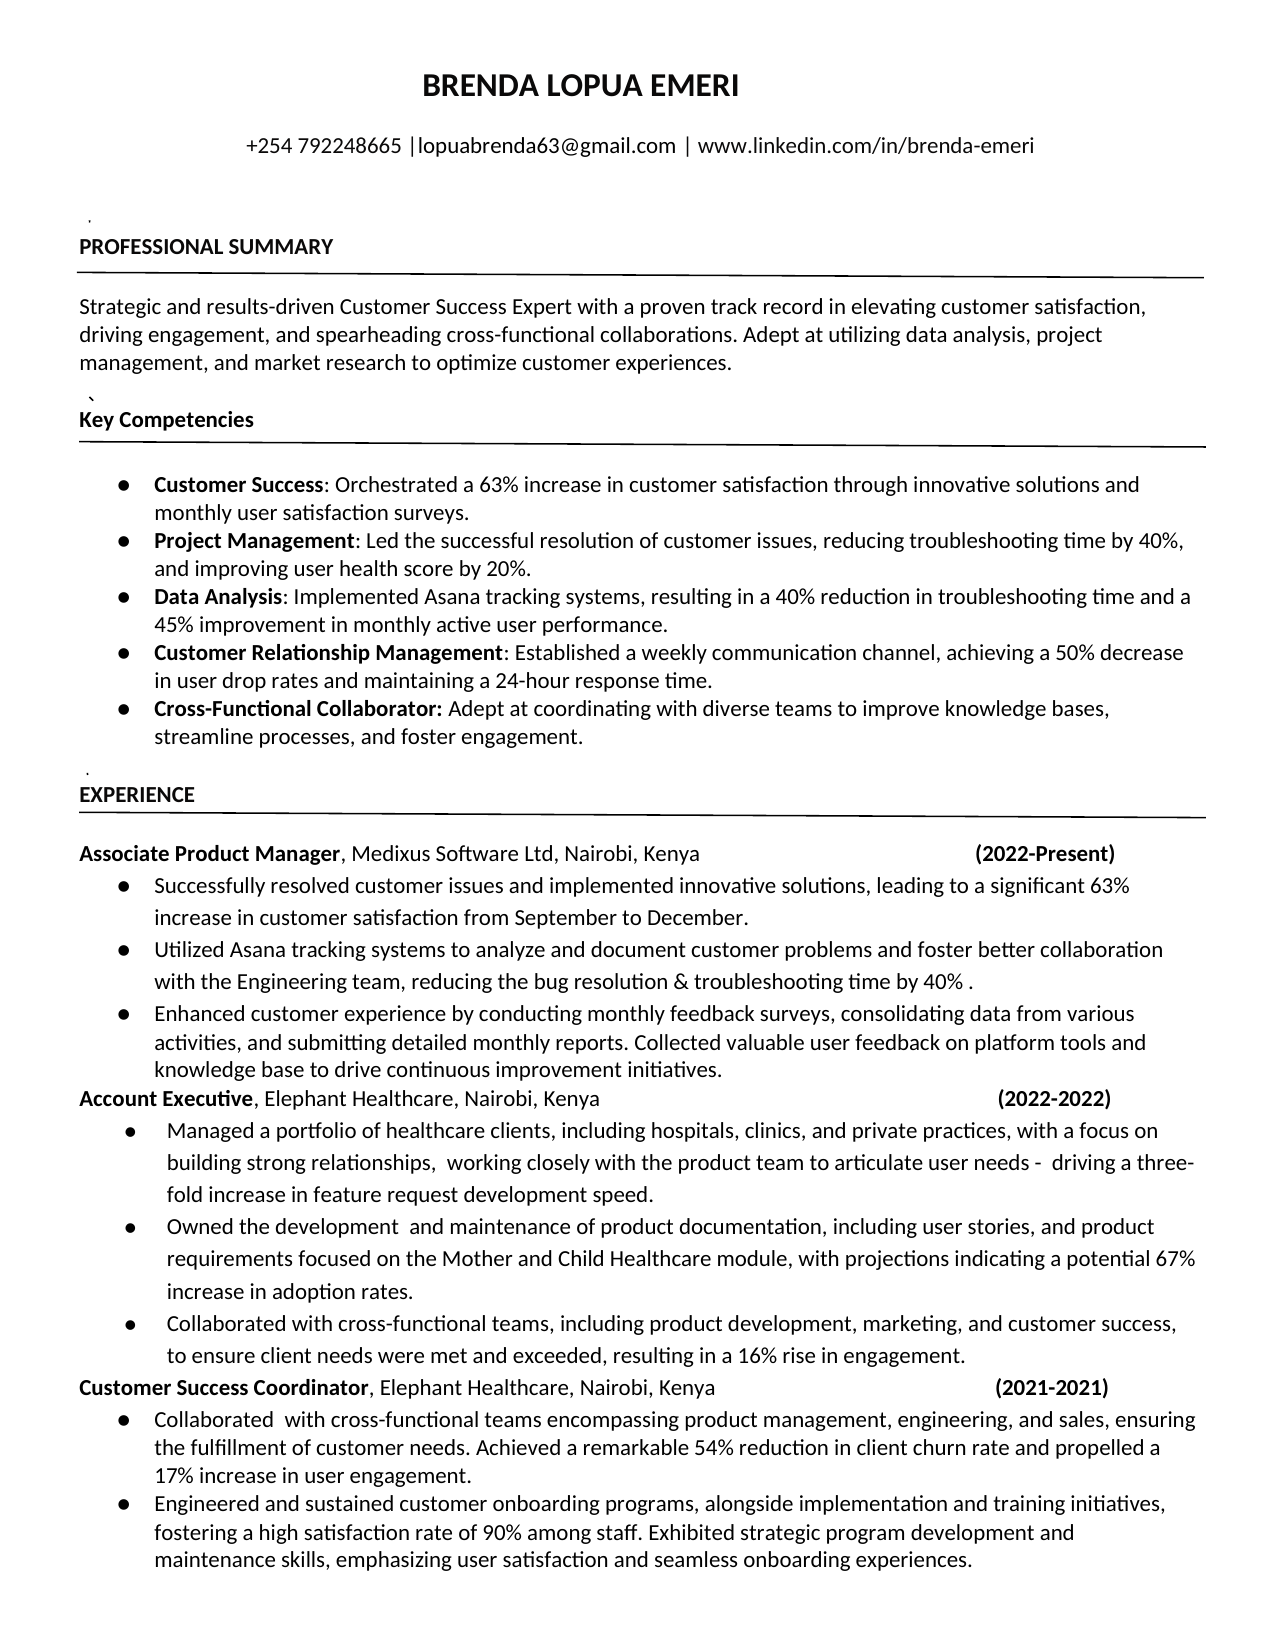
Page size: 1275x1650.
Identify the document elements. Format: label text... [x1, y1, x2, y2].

subtitle Key Competencies [79, 405, 1198, 433]
text Customer Success Coordinator, Elephant Healthcare, Nairobi, Kenya (2021-2021) [79, 1373, 1198, 1401]
list Enhanced customer experience by conducting monthly feedback surveys, consolidating data from various activities, and submitting detailed monthly reports. Collected valuable user feedback on platform tools and knowledge base to drive continuous improvement initiatives. [117, 999, 1198, 1084]
subtitle PROFESSIONAL SUMMARY [79, 197, 1198, 260]
subtitle EXPERIENCE [79, 750, 1198, 808]
list Project Management: Led the successful resolution of customer issues, reducing troubleshooting time by 40%, and improving user health score by 20%. [117, 526, 1198, 582]
list Customer Success: Orchestrated a 63% increase in customer satisfaction through innovative solutions and monthly user satisfaction surveys. [117, 470, 1198, 526]
list Managed a portfolio of healthcare clients, including hospitals, clinics, and private practices, with a focus on building strong relationships, working closely with the product team to articulate user needs - driving a three-fold increase in feature request development speed. [124, 1116, 1198, 1208]
text Strategic and results-driven Customer Success Expert with a proven track record in elevating customer satisfaction, driving engagement, and spearheading cross-functional collaborations. Adept at utilizing data analysis, project management, and market research to optimize customer experiences. [79, 292, 1198, 376]
list Collaborated with cross-functional teams encompassing product management, engineering, and sales, ensuring the fulfillment of customer needs. Achieved a remarkable 54% reduction in client churn rate and propelled a 17% increase in user engagement. [117, 1406, 1198, 1489]
list Collaborated with cross-functional teams, including product development, marketing, and customer success, to ensure client needs were met and exceeded, resulting in a 16% rise in engagement. [124, 1309, 1198, 1369]
list Utilized Asana tracking systems to analyze and document customer problems and foster better collaboration with the Engineering team, reducing the bug resolution & troubleshooting time by 40% . [117, 935, 1198, 995]
list Cross-Functional Collaborator: Adept at coordinating with diverse teams to improve knowledge bases, streamline processes, and foster engagement. [117, 694, 1198, 750]
text Account Executive, Elephant Healthcare, Nairobi, Kenya (2022-2022) [79, 1084, 1198, 1112]
list Engineered and sustained customer onboarding programs, alongside implementation and training initiatives, fostering a high satisfaction rate of 90% among staff. Exhibited strategic program development and maintenance skills, emphasizing user satisfaction and seamless onboarding experiences. [117, 1489, 1198, 1574]
list Customer Relationship Management: Established a weekly communication channel, achieving a 50% decrease in user drop rates and maintaining a 24-hour response time. [117, 638, 1198, 694]
list Owned the development and maintenance of product documentation, including user stories, and product requirements focused on the Mother and Child Healthcare module, with projections indicating a potential 67% increase in adoption rates. [124, 1212, 1198, 1305]
list Data Analysis: Implemented Asana tracking systems, resulting in a 40% reduction in troubleshooting time and a 45% improvement in monthly active user performance. [117, 582, 1198, 638]
text +254 792248665 |lopuabrenda63@gmail.com | www.linkedin.com/in/brenda-emeri [236, 132, 1045, 159]
text Associate Product Manager, Medixus Software Ltd, Nairobi, Kenya (2022-Present) [79, 839, 1198, 867]
list Successfully resolved customer issues and implemented innovative solutions, leading to a significant 63% increase in customer satisfaction from September to December. [117, 871, 1198, 931]
title BRENDA LOPUA EMERI [379, 64, 1198, 104]
